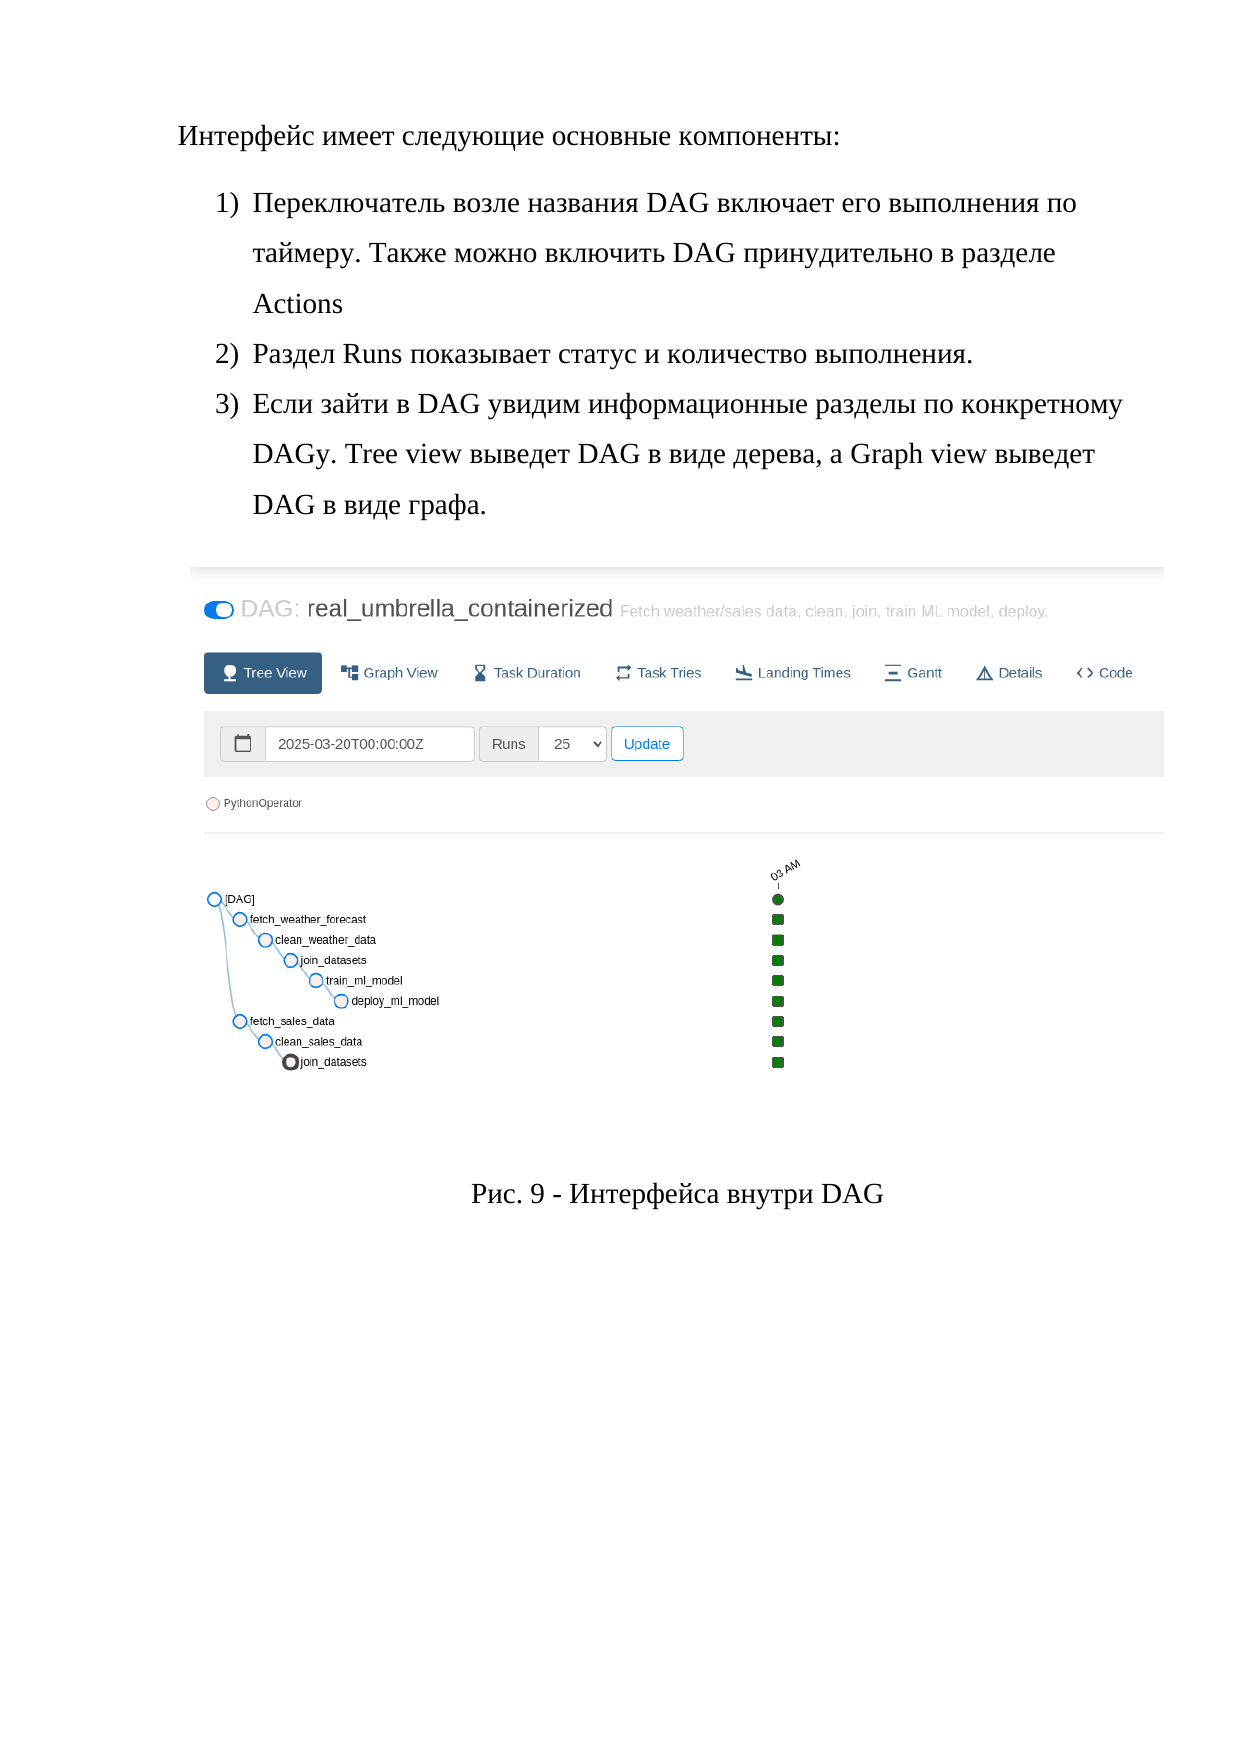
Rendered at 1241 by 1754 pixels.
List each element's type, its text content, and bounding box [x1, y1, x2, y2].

list Если зайти в DAG увидим информационные разделы по конкретному DAGу. Tree view выведет DAG в виде дерева, а Graph view выведет DAG в виде графа. [215, 386, 1152, 521]
list Переключатель возле названия DAG включает его выполнения по таймеру. Также можно включить DAG принудительно в разделе Actions [215, 185, 1152, 319]
picture [190, 567, 1165, 1168]
list Раздел Runs показывает статус и количество выполнения. [215, 336, 1152, 369]
text Интерфейс имеет следующие основные компоненты: [177, 118, 1152, 152]
